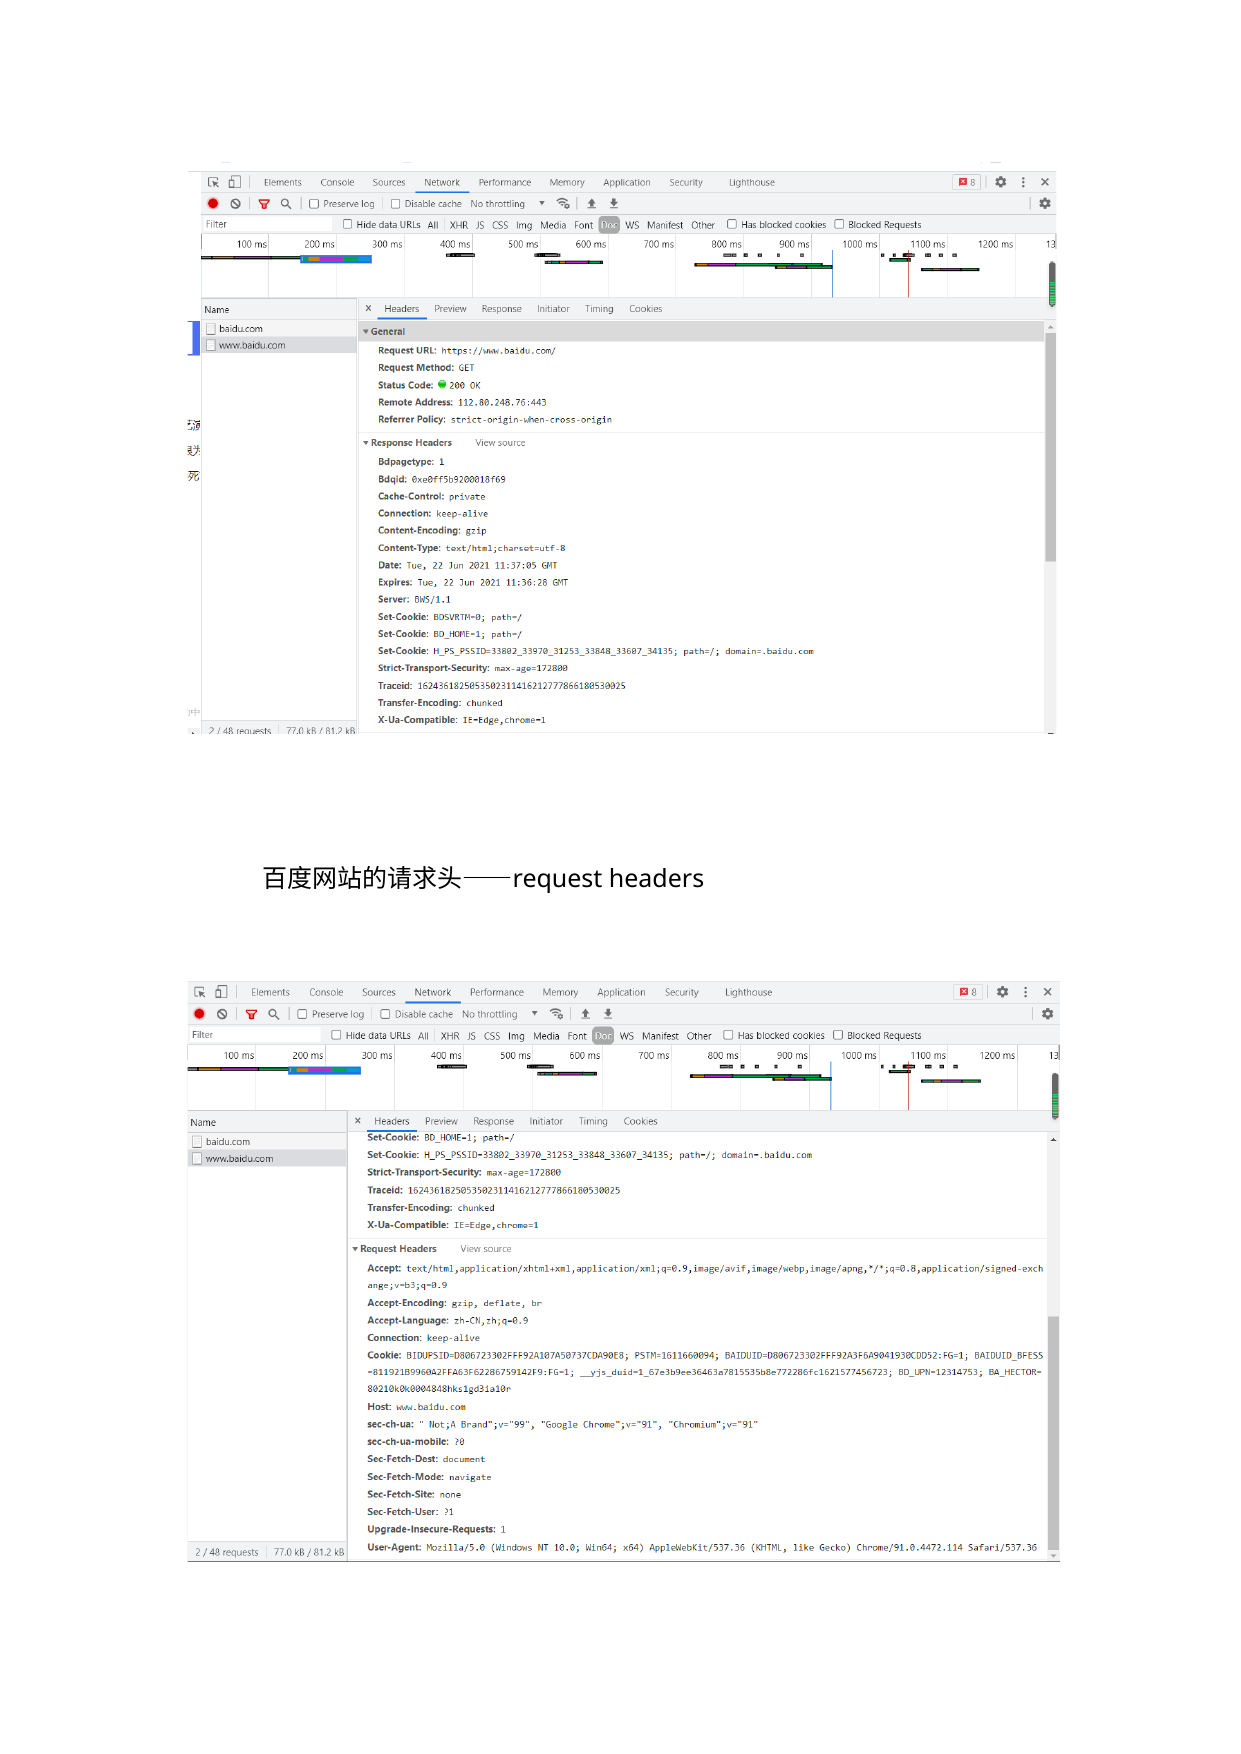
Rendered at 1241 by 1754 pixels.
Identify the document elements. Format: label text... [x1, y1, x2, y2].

text 百度网站的请求头——request headers [187, 844, 1053, 909]
picture [187, 974, 1060, 1562]
picture [187, 162, 1057, 734]
